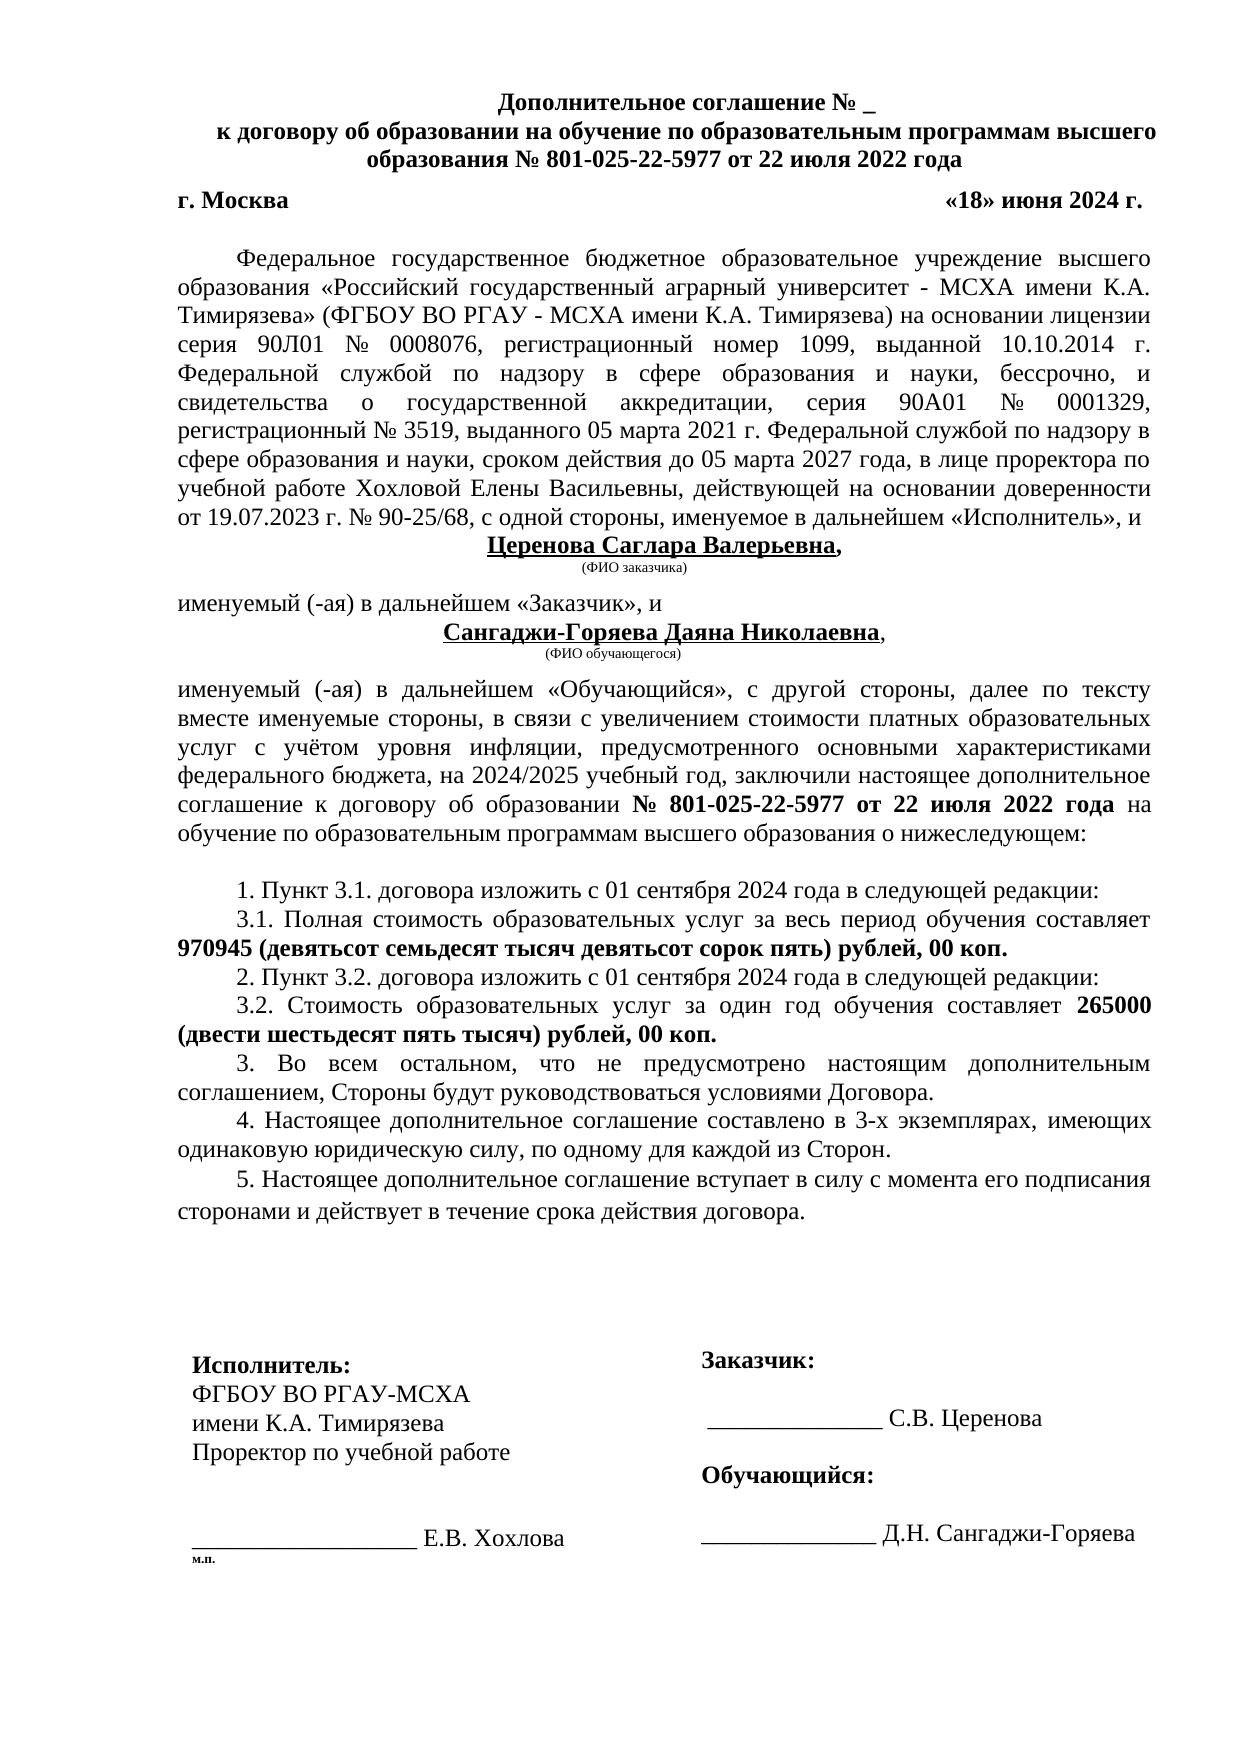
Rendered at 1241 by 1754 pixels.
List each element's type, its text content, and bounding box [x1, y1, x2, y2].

text 3.1. Полная стоимость образовательных услуг за весь период обучения составляет 970945 (девятьсот семьдесят тысяч девятьсот сорок пять) рублей, 00 коп. [177, 904, 1152, 962]
text 4. Настоящее дополнительное соглашение составлено в 3-х экземплярах, имеющих одинаковую юридическую силу, по одному для каждой из Сторон. [177, 1105, 1152, 1163]
text 2. Пункт 3.2. договора изложить с 01 сентября 2024 года в следующей редакции: [177, 962, 1152, 990]
text (ФИО обучающегося) [177, 645, 1152, 674]
text ______________ Д.Н. Сангаджи-Горяева [701, 1518, 1152, 1547]
text к договору об образовании на обучение по образовательным программам высшего образования № 801-025-22-5977 от 22 июля 2022 года [133, 116, 1196, 173]
text 5. Настоящее дополнительное соглашение вступает в силу с момента его подписания сторонами и действует в течение срока действия договора. [177, 1163, 1152, 1225]
text (ФИО заказчика) [177, 559, 1152, 588]
text 3.2. Стоимость образовательных услуг за один год обучения составляет 265000 (двести шестьдесят пять тысяч) рублей, 00 коп. [177, 990, 1152, 1048]
text Церенова Саглара Валерьевна, [177, 530, 1152, 559]
text г. Москва «18» июня 2024 г. [133, 185, 1196, 214]
text Заказчик: [701, 1345, 1152, 1374]
text Дополнительное соглашение № _ [177, 87, 1196, 116]
text Обучающийся: [701, 1460, 1152, 1489]
text 3. Во всем остальном, что не предусмотрено настоящим дополнительным соглашением, Стороны будут руководствоваться условиями Договора. [177, 1048, 1152, 1105]
text ______________ С.В. Церенова [701, 1403, 1152, 1432]
text 1. Пункт 3.1. договора изложить с 01 сентября 2024 года в следующей редакции: [177, 875, 1152, 904]
text Сангаджи-Горяева Даяна Николаевна, [177, 617, 1152, 645]
text именуемый (-ая) в дальнейшем «Обучающийся», с другой стороны, далее по тексту вместе именуемые стороны, в связи с увеличением стоимости платных образовательных услуг с учётом уровня инфляции, предусмотренного основными характеристиками федерального бюджета, на 2024/2025 учебный год, заключили настоящее дополнительное соглашение к договору об образовании № 801-025-22-5977 от 22 июля 2022 года на обучение по образовательным программам высшего образования о нижеследующем: [177, 674, 1152, 847]
text Федеральное государственное бюджетное образовательное учреждение высшего образования «Российский государственный аграрный университет - МСХА имени К.А. Тимирязева» (ФГБОУ ВО РГАУ - МСХА имени К.А. Тимирязева) на основании лицензии серия 90Л01 № 0008076, регистрационный номер 1099, выданной 10.10.2014 г. Федеральной службой по надзору в сфере образования и науки, бессрочно, и свидетельства о государственной аккредитации, серия 90А01 № 0001329, регистрационный № 3519, выданного 05 марта 2021 г. Федеральной службой по надзору в сфере образования и науки, сроком действия до 05 марта 2027 года, в лице проректора по учебной работе Хохловой Елены Васильевны, действующей на основании доверенности от 19.07.2023 г. № 90-25/68, с одной стороны, именуемое в дальнейшем «Исполнитель», и [177, 243, 1152, 530]
table_header Исполнитель: ФГБОУ ВО РГАУ-МСХА имени К.А. Тимирязева Проректор по учебной работе __________________ Е.В. Хохлова м.п. [185, 1350, 664, 1611]
text именуемый (-ая) в дальнейшем «Заказчик», и [177, 588, 1152, 617]
